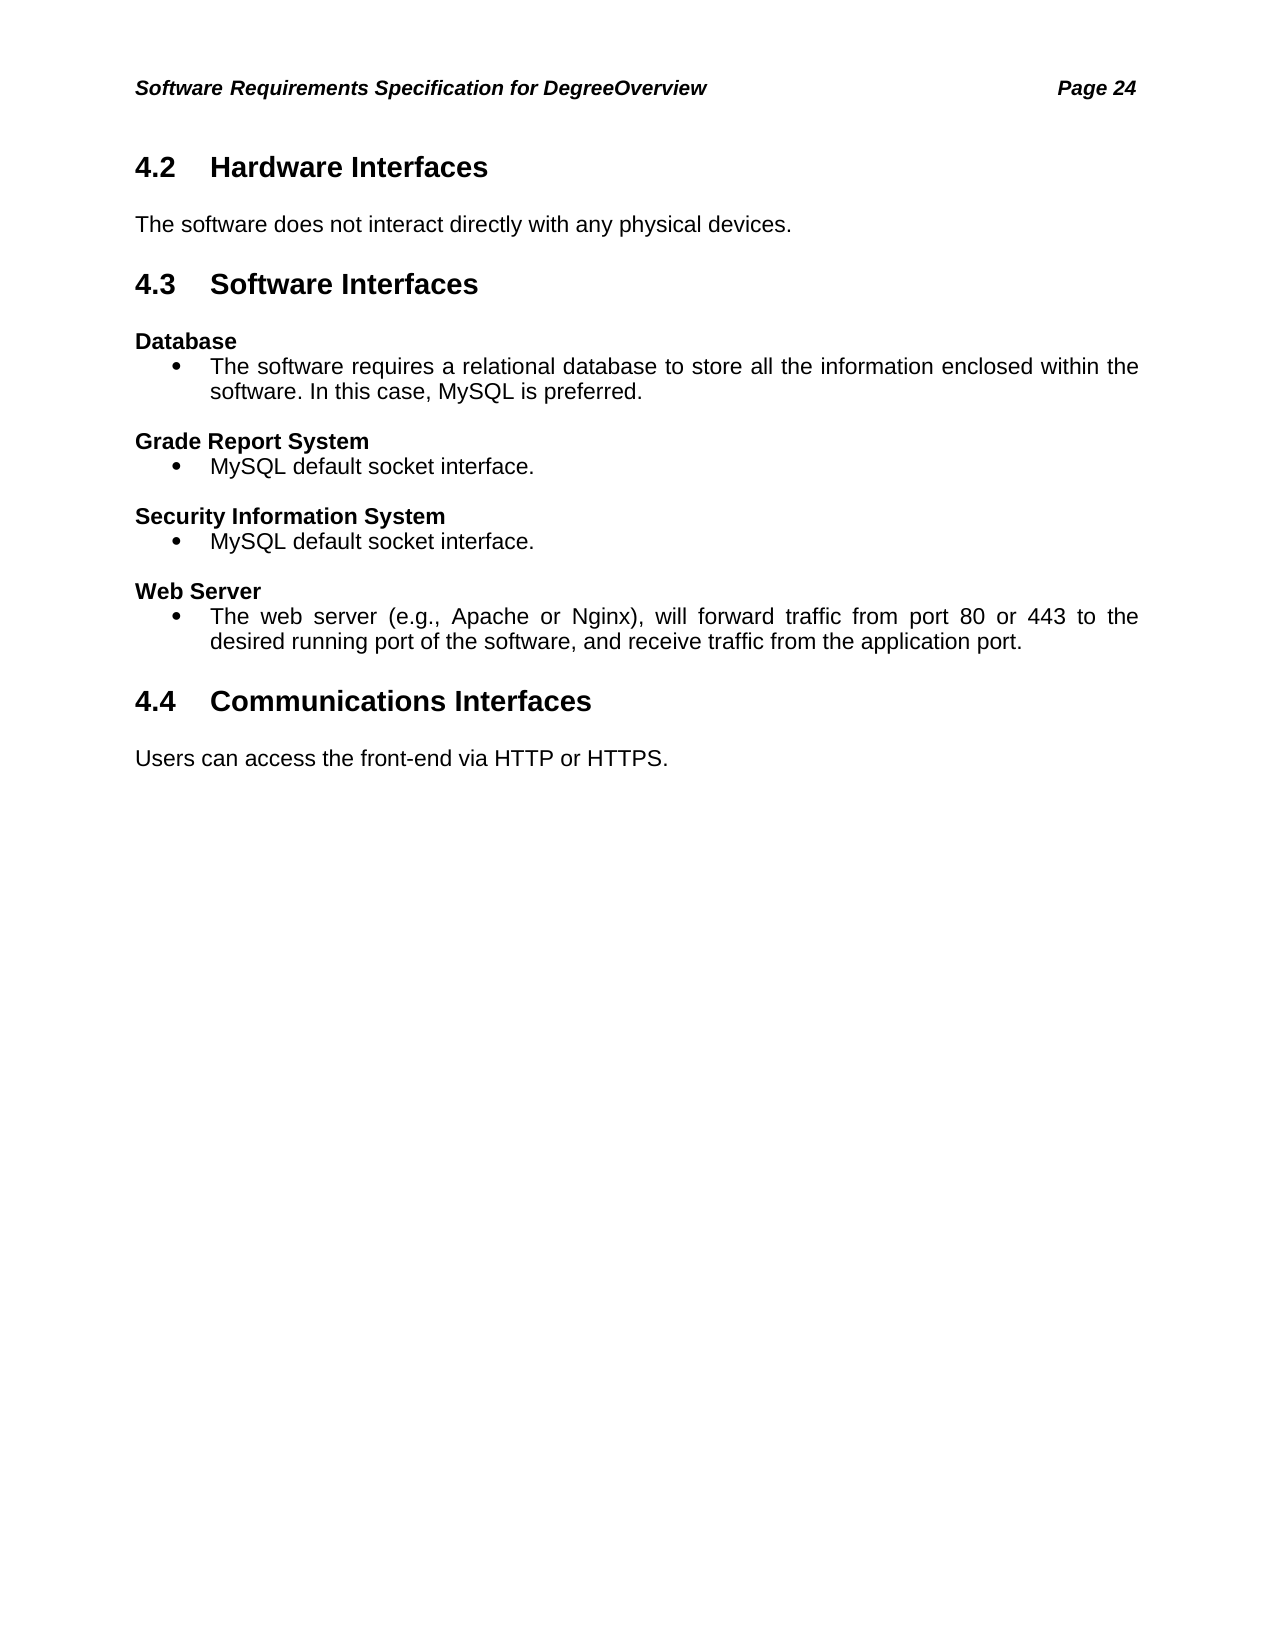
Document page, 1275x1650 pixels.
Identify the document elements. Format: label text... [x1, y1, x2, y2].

list The web server (e.g., Apache or Nginx), will forward traffic from port 80 or 443 to the desired running port of the software, and receive traffic from the application port. [172, 604, 1140, 654]
text Users can access the front-end via HTTP or HTTPS. [135, 746, 1140, 771]
list MySQL default socket interface. [172, 529, 1140, 554]
subtitle Hardware Interfaces [135, 150, 1140, 183]
list The software requires a relational database to store all the information enclosed within the software. In this case, MySQL is preferred. [172, 354, 1140, 404]
text Web Server [135, 579, 1140, 604]
list MySQL default socket interface. [172, 454, 1140, 479]
text Security Information System [135, 504, 1140, 529]
text Database [135, 329, 1140, 354]
subtitle Communications Interfaces [135, 684, 1140, 717]
subtitle Software Interfaces [135, 267, 1140, 300]
text Grade Report System [135, 429, 1140, 454]
text The software does not interact directly with any physical devices. [135, 213, 1140, 238]
